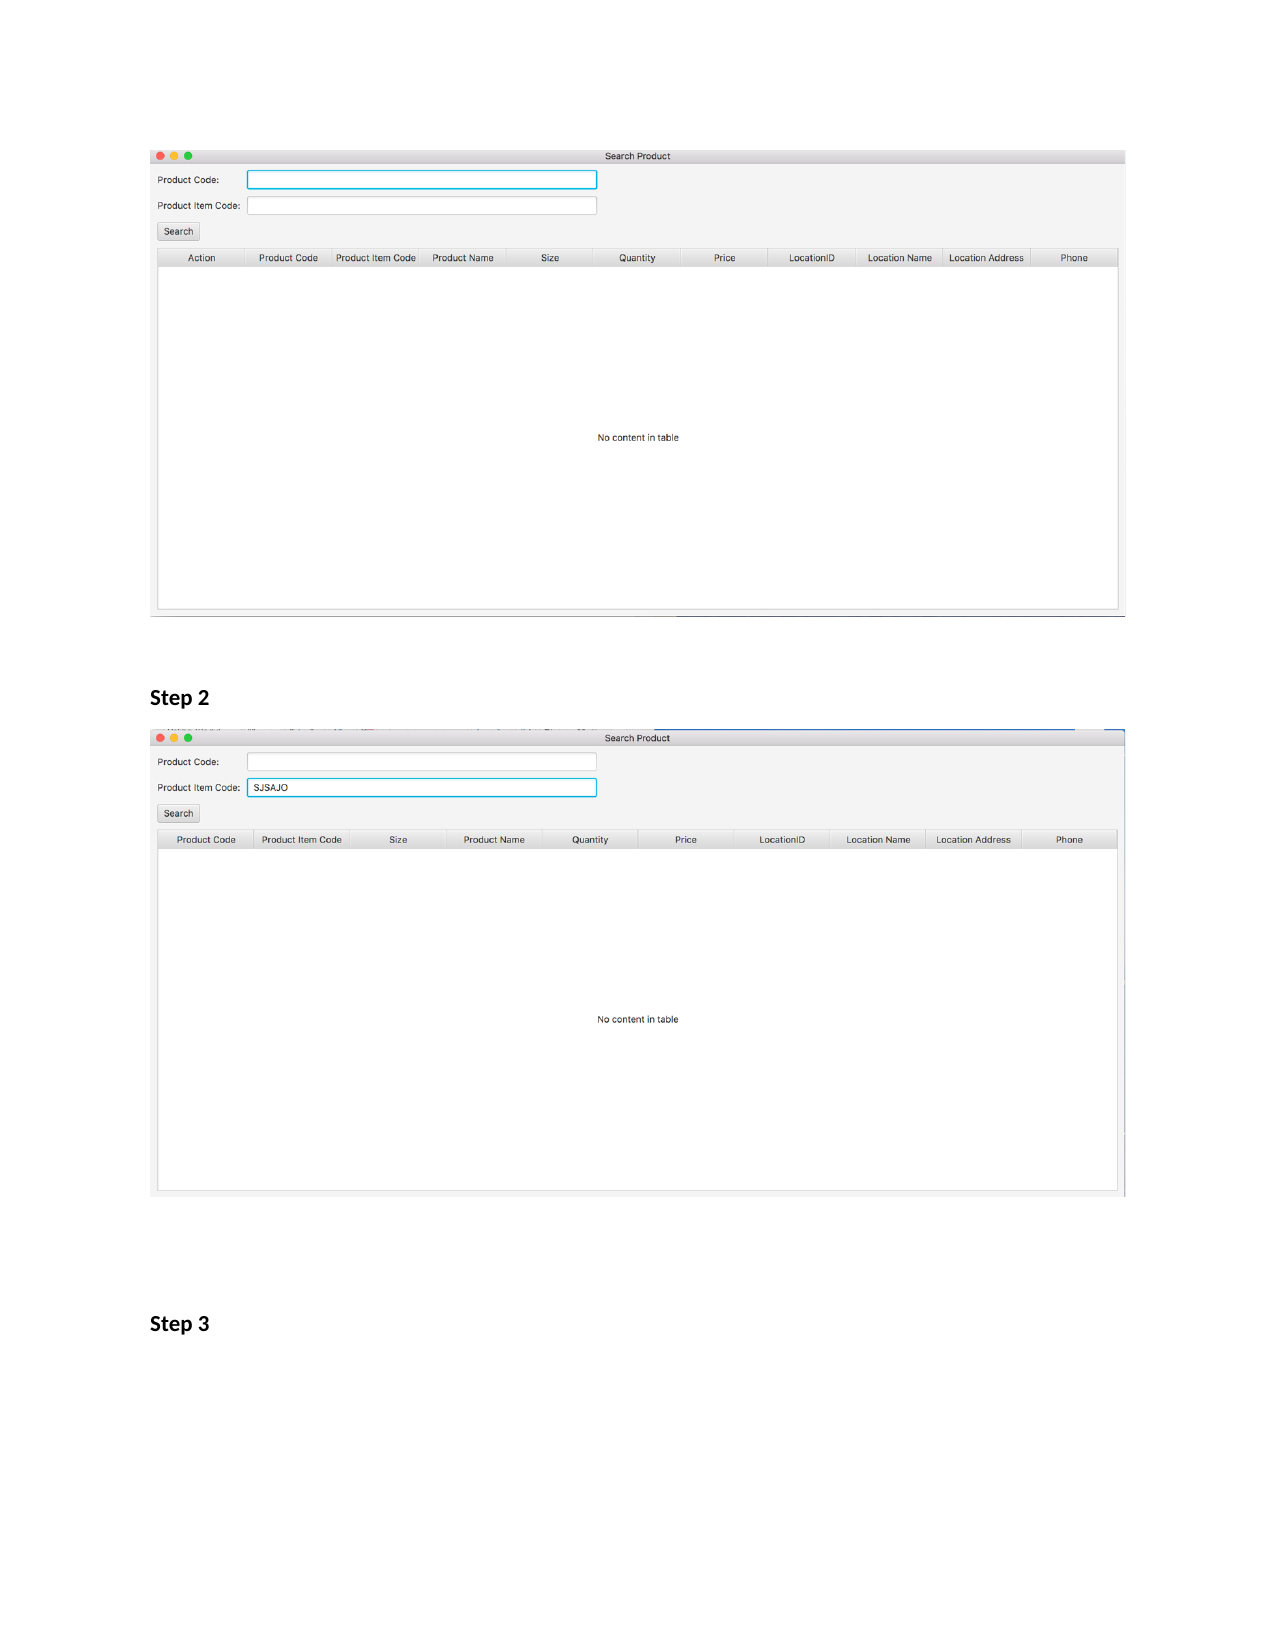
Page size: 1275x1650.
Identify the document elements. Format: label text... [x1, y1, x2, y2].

text Step 2 [150, 683, 1125, 711]
picture [150, 729, 1125, 1197]
text Step 3 [150, 1309, 1125, 1337]
picture [150, 150, 1125, 617]
